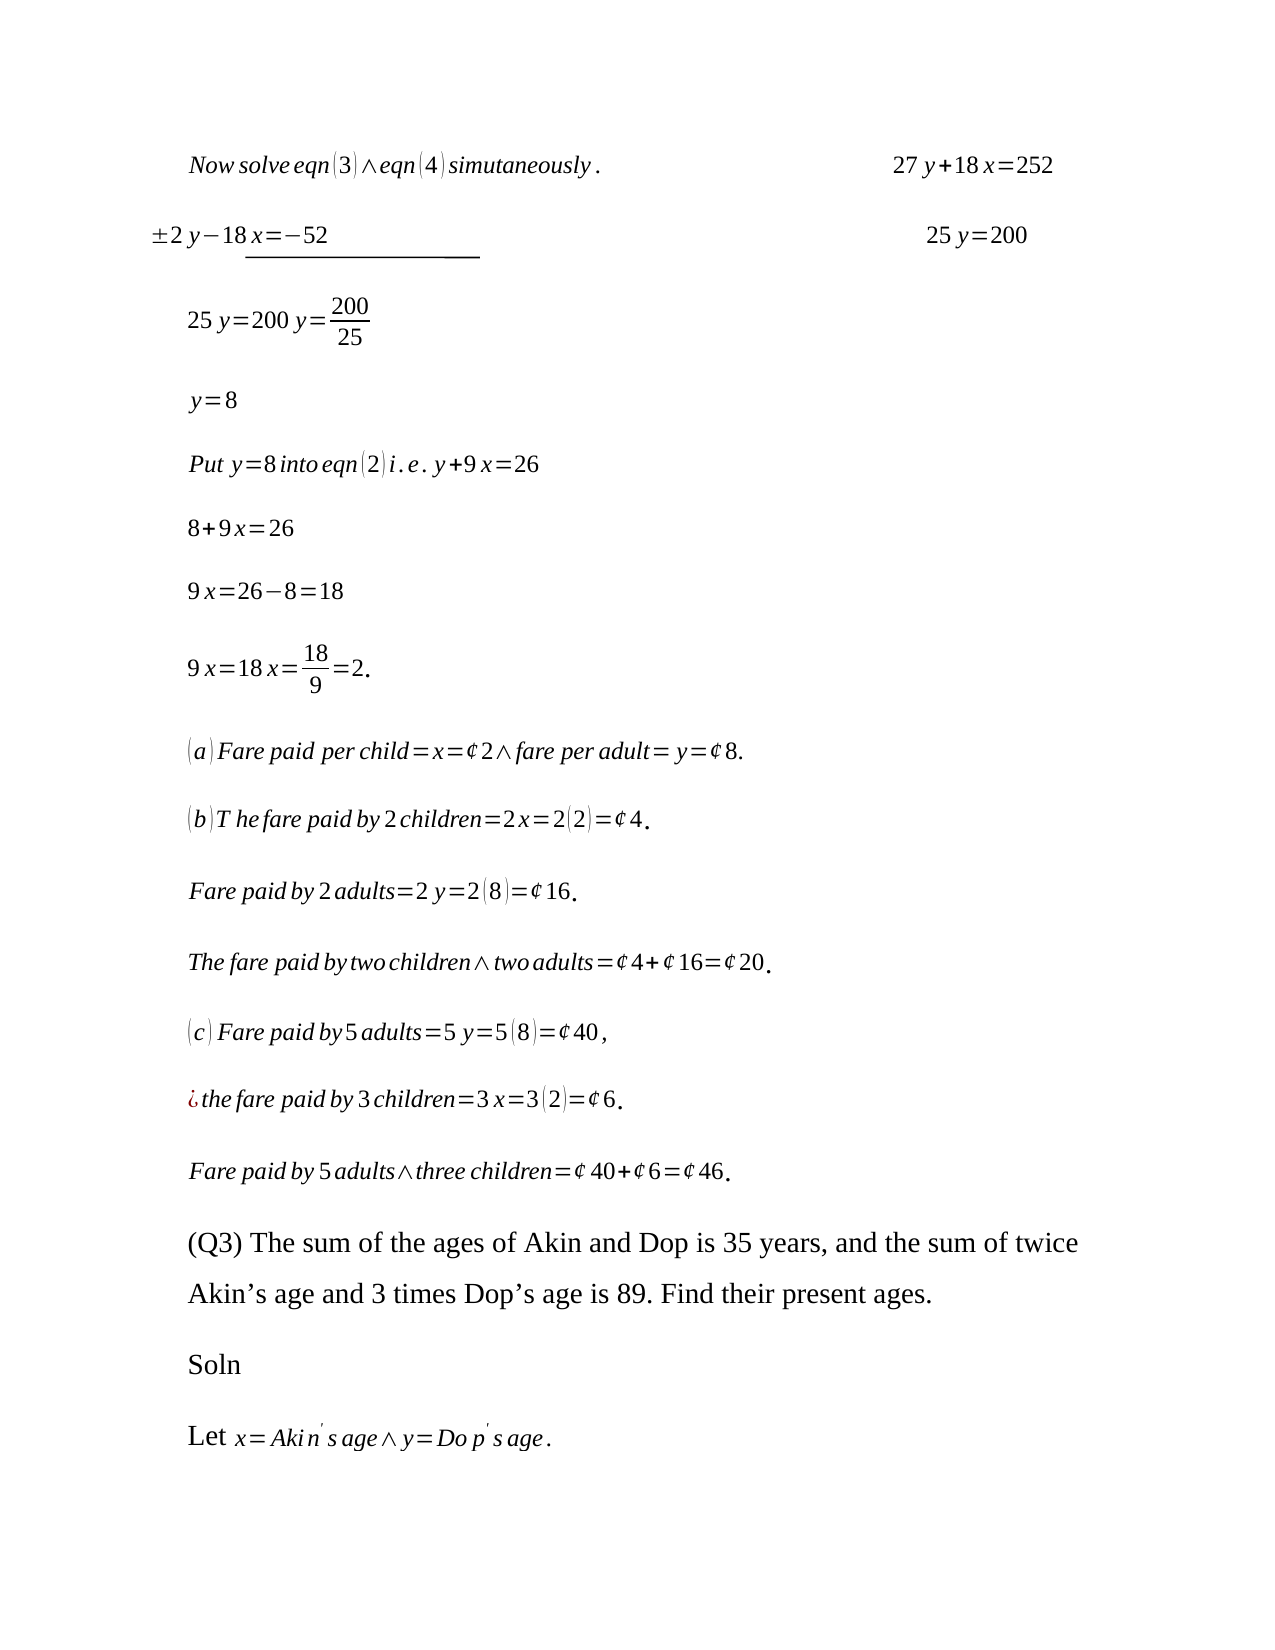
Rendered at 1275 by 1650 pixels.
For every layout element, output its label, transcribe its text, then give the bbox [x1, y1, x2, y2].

text . [187, 874, 1125, 908]
text . [187, 640, 1125, 699]
text . [187, 1154, 1125, 1188]
text . [187, 1082, 1125, 1117]
text (Q3) The sum of the ages of Akin and Dop is 35 years, and the sum of twice Akin’s age and 3 times Dop’s age is 89. Find their present ages. [187, 1226, 1125, 1309]
text . [187, 802, 1125, 836]
text Let [187, 1418, 1125, 1452]
text Soln [187, 1347, 1125, 1381]
text . [187, 946, 1125, 979]
